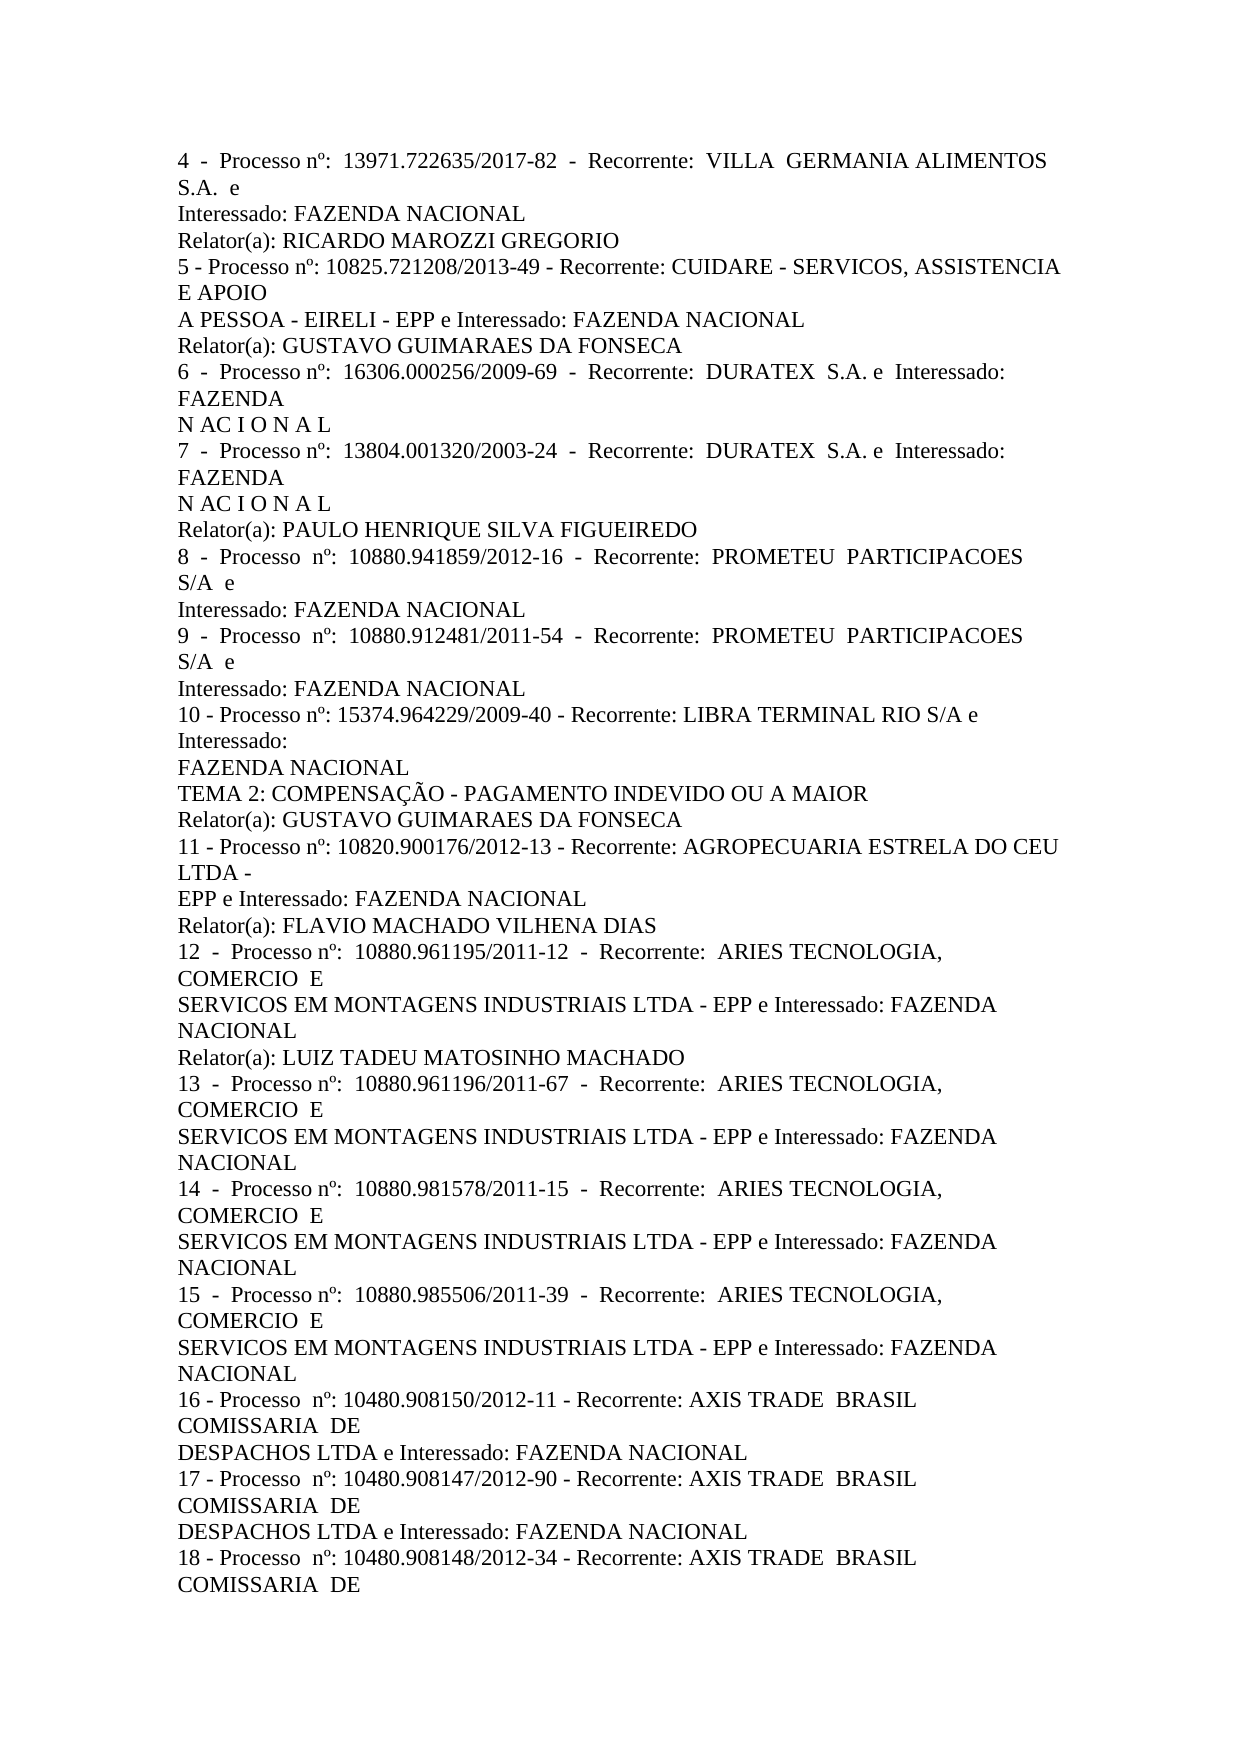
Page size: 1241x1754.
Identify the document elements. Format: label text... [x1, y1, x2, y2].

text Relator(a): RICARDO MAROZZI GREGORIO [177, 227, 1063, 253]
text Relator(a): FLAVIO MACHADO VILHENA DIAS [177, 912, 1063, 938]
text FAZENDA NACIONAL [177, 754, 1063, 780]
text SERVICOS EM MONTAGENS INDUSTRIAIS LTDA - EPP e Interessado: FAZENDA NACIONAL [177, 991, 1063, 1044]
text EPP e Interessado: FAZENDA NACIONAL [177, 886, 1063, 912]
text 9 - Processo nº: 10880.912481/2011-54 - Recorrente: PROMETEU PARTICIPACOES S/A e [177, 622, 1063, 675]
text Interessado: FAZENDA NACIONAL [177, 675, 1063, 701]
text SERVICOS EM MONTAGENS INDUSTRIAIS LTDA - EPP e Interessado: FAZENDA NACIONAL [177, 1333, 1063, 1386]
text Relator(a): PAULO HENRIQUE SILVA FIGUEIREDO [177, 517, 1063, 543]
text 7 - Processo nº: 13804.001320/2003-24 - Recorrente: DURATEX S.A. e Interessado: FAZENDA [177, 437, 1063, 490]
text 4 - Processo nº: 13971.722635/2017-82 - Recorrente: VILLA GERMANIA ALIMENTOS S.A. e [177, 148, 1063, 200]
text 10 - Processo nº: 15374.964229/2009-40 - Recorrente: LIBRA TERMINAL RIO S/A e Interessado: [177, 701, 1063, 754]
text Relator(a): GUSTAVO GUIMARAES DA FONSECA [177, 806, 1063, 833]
text 5 - Processo nº: 10825.721208/2013-49 - Recorrente: CUIDARE - SERVICOS, ASSISTENCIA E APOIO [177, 253, 1063, 306]
text 16 - Processo nº: 10480.908150/2012-11 - Recorrente: AXIS TRADE BRASIL COMISSARIA DE [177, 1386, 1063, 1439]
text SERVICOS EM MONTAGENS INDUSTRIAIS LTDA - EPP e Interessado: FAZENDA NACIONAL [177, 1123, 1063, 1175]
text 18 - Processo nº: 10480.908148/2012-34 - Recorrente: AXIS TRADE BRASIL COMISSARIA DE [177, 1544, 1063, 1597]
text 14 - Processo nº: 10880.981578/2011-15 - Recorrente: ARIES TECNOLOGIA, COMERCIO E [177, 1175, 1063, 1228]
text 17 - Processo nº: 10480.908147/2012-90 - Recorrente: AXIS TRADE BRASIL COMISSARIA DE [177, 1465, 1063, 1518]
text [177, 1518, 1063, 1544]
text 13 - Processo nº: 10880.961196/2011-67 - Recorrente: ARIES TECNOLOGIA, COMERCIO E [177, 1070, 1063, 1123]
text 8 - Processo nº: 10880.941859/2012-16 - Recorrente: PROMETEU PARTICIPACOES S/A e [177, 543, 1063, 596]
text A PESSOA - EIRELI - EPP e Interessado: FAZENDA NACIONAL [177, 306, 1063, 332]
text Interessado: FAZENDA NACIONAL [177, 596, 1063, 622]
text Relator(a): LUIZ TADEU MATOSINHO MACHADO [177, 1044, 1063, 1070]
text DESPACHOS LTDA e Interessado: FAZENDA NACIONAL [177, 1439, 1063, 1465]
text SERVICOS EM MONTAGENS INDUSTRIAIS LTDA - EPP e Interessado: FAZENDA NACIONAL [177, 1228, 1063, 1281]
text N AC I O N A L [177, 411, 1063, 437]
text Interessado: FAZENDA NACIONAL [177, 200, 1063, 227]
text TEMA 2: COMPENSAÇÃO - PAGAMENTO INDEVIDO OU A MAIOR [177, 780, 1063, 806]
text Relator(a): GUSTAVO GUIMARAES DA FONSECA [177, 332, 1063, 358]
text N AC I O N A L [177, 490, 1063, 517]
text 6 - Processo nº: 16306.000256/2009-69 - Recorrente: DURATEX S.A. e Interessado: FAZENDA [177, 358, 1063, 411]
text 12 - Processo nº: 10880.961195/2011-12 - Recorrente: ARIES TECNOLOGIA, COMERCIO E [177, 938, 1063, 991]
text 15 - Processo nº: 10880.985506/2011-39 - Recorrente: ARIES TECNOLOGIA, COMERCIO E [177, 1281, 1063, 1333]
text 11 - Processo nº: 10820.900176/2012-13 - Recorrente: AGROPECUARIA ESTRELA DO CEU LTDA - [177, 833, 1063, 886]
